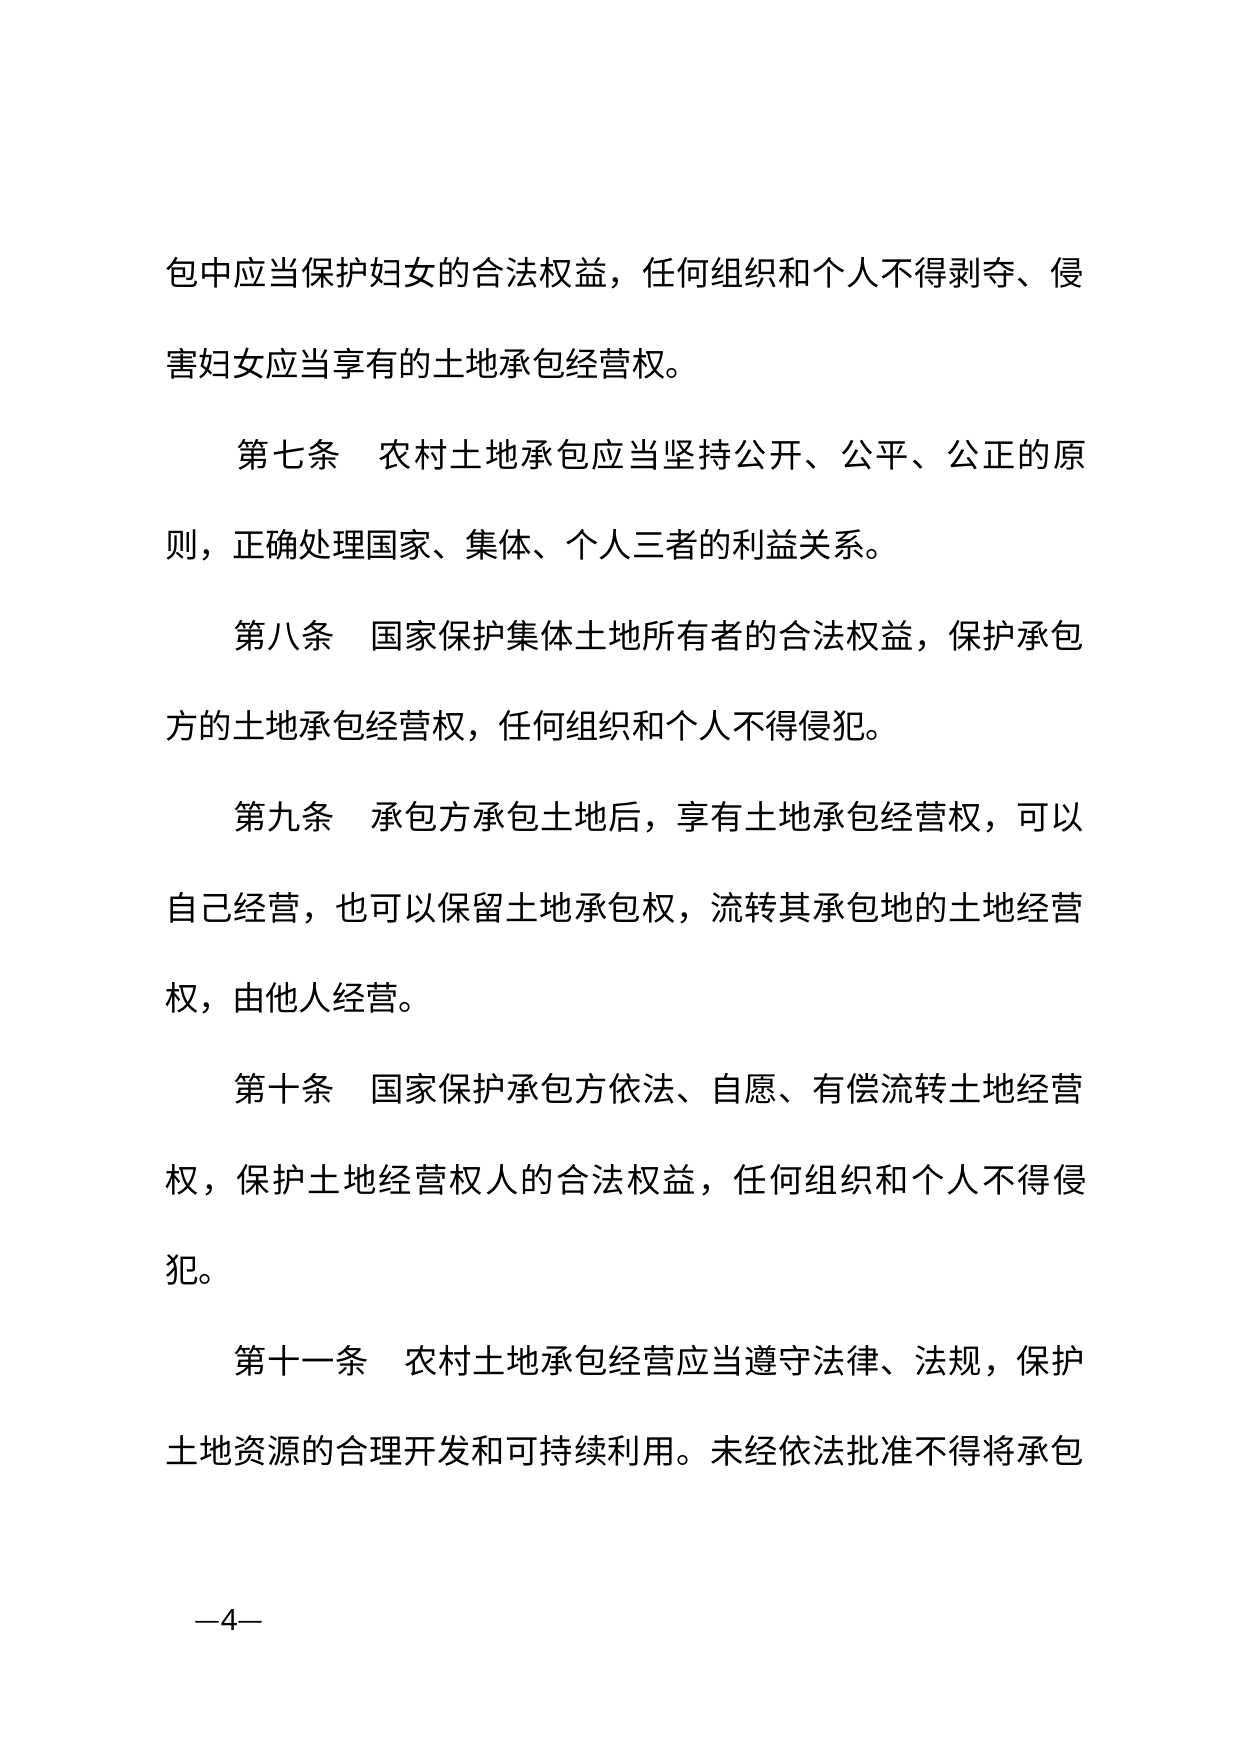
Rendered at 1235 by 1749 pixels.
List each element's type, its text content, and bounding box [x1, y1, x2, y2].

text 第七条 农村土地承包应当坚持公开、公平、公正的原则，正确处理国家、集体、个人三者的利益关系。 [165, 407, 1087, 588]
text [165, 226, 1087, 407]
text 第九条 承包方承包土地后，享有土地承包经营权，可以自己经营，也可以保留土地承包权，流转其承包地的土地经营权，由他人经营。 [165, 770, 1087, 1042]
text 第十条 国家保护承包方依法、自愿、有偿流转土地经营权，保护土地经营权人的合法权益，任何组织和个人不得侵犯。 [165, 1042, 1087, 1313]
text 第八条 国家保护集体土地所有者的合法权益，保护承包方的土地承包经营权，任何组织和个人不得侵犯。 [165, 588, 1087, 770]
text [165, 1313, 1087, 1495]
